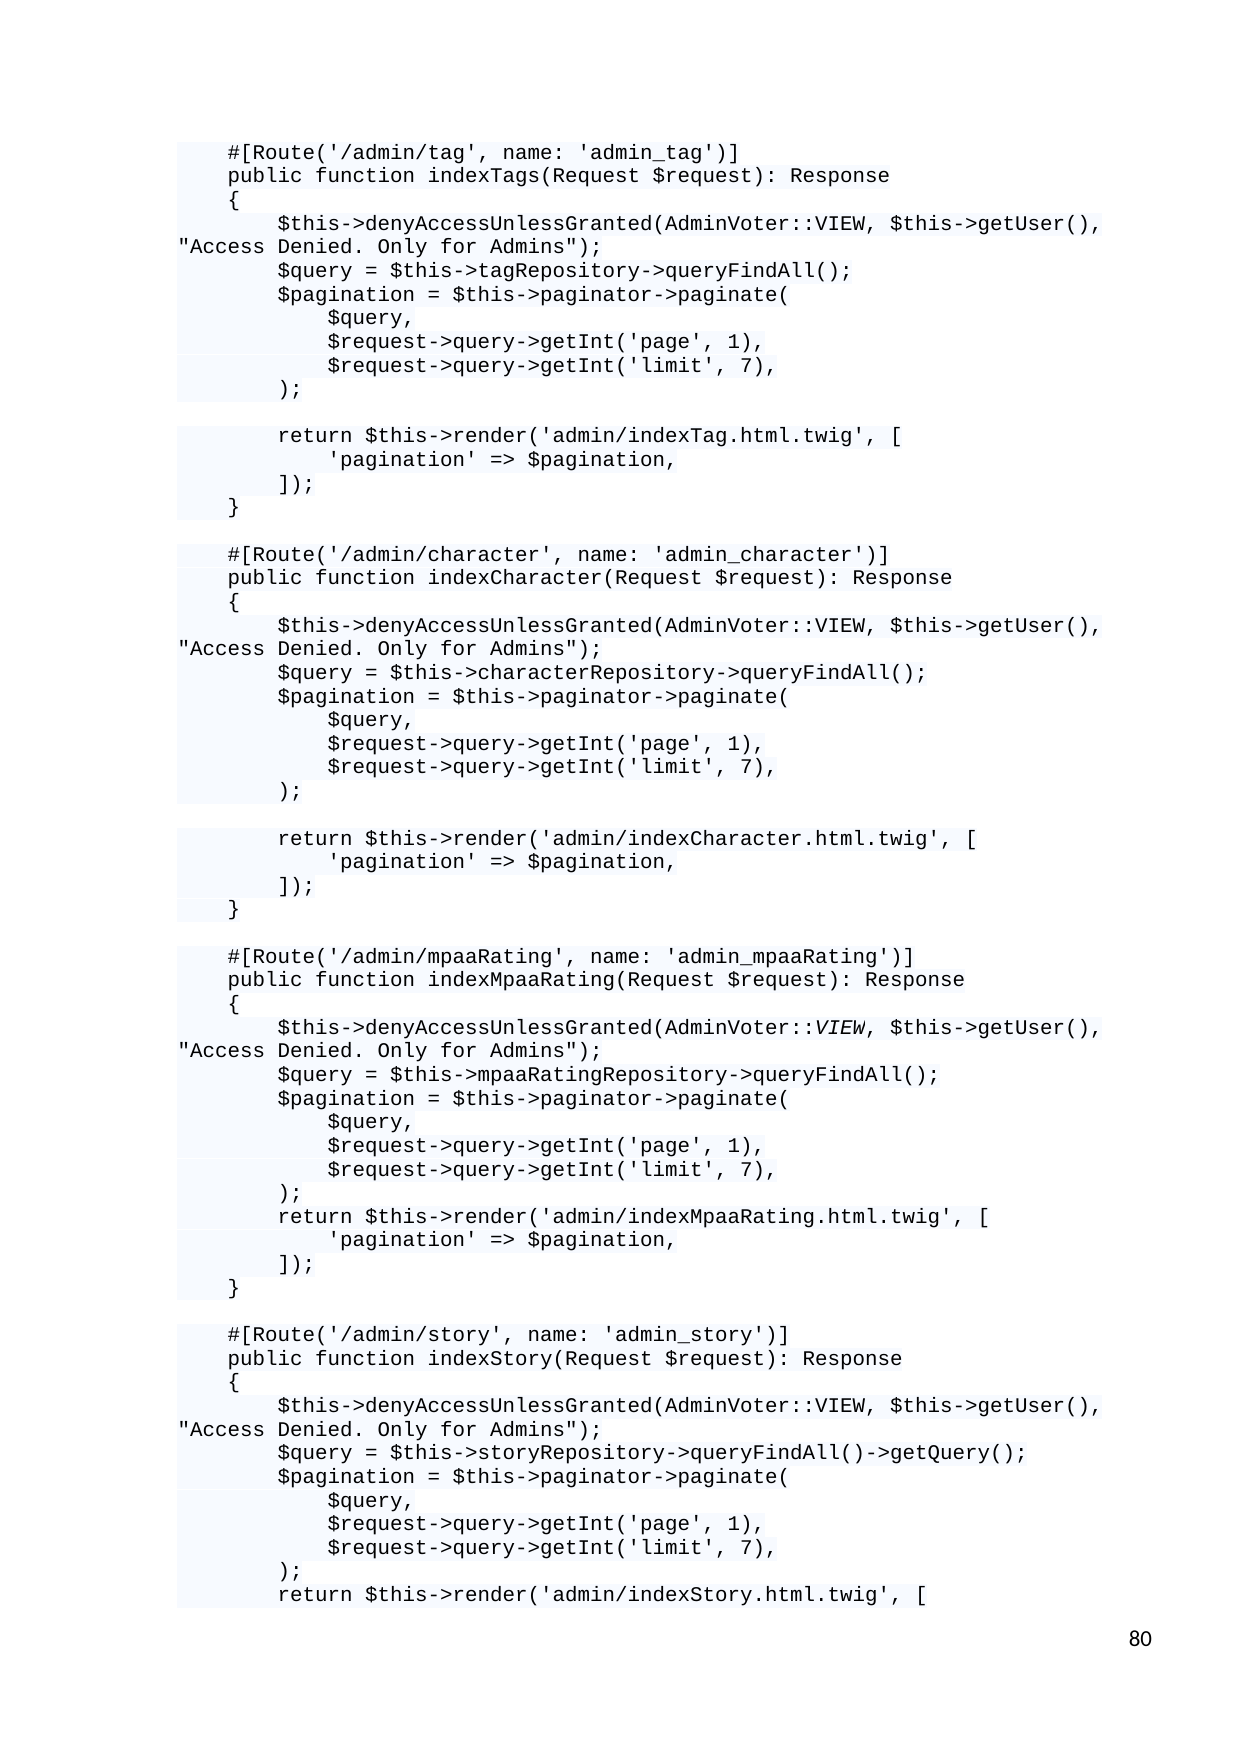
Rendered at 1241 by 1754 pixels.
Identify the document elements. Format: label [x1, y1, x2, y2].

text [177, 118, 1152, 1608]
